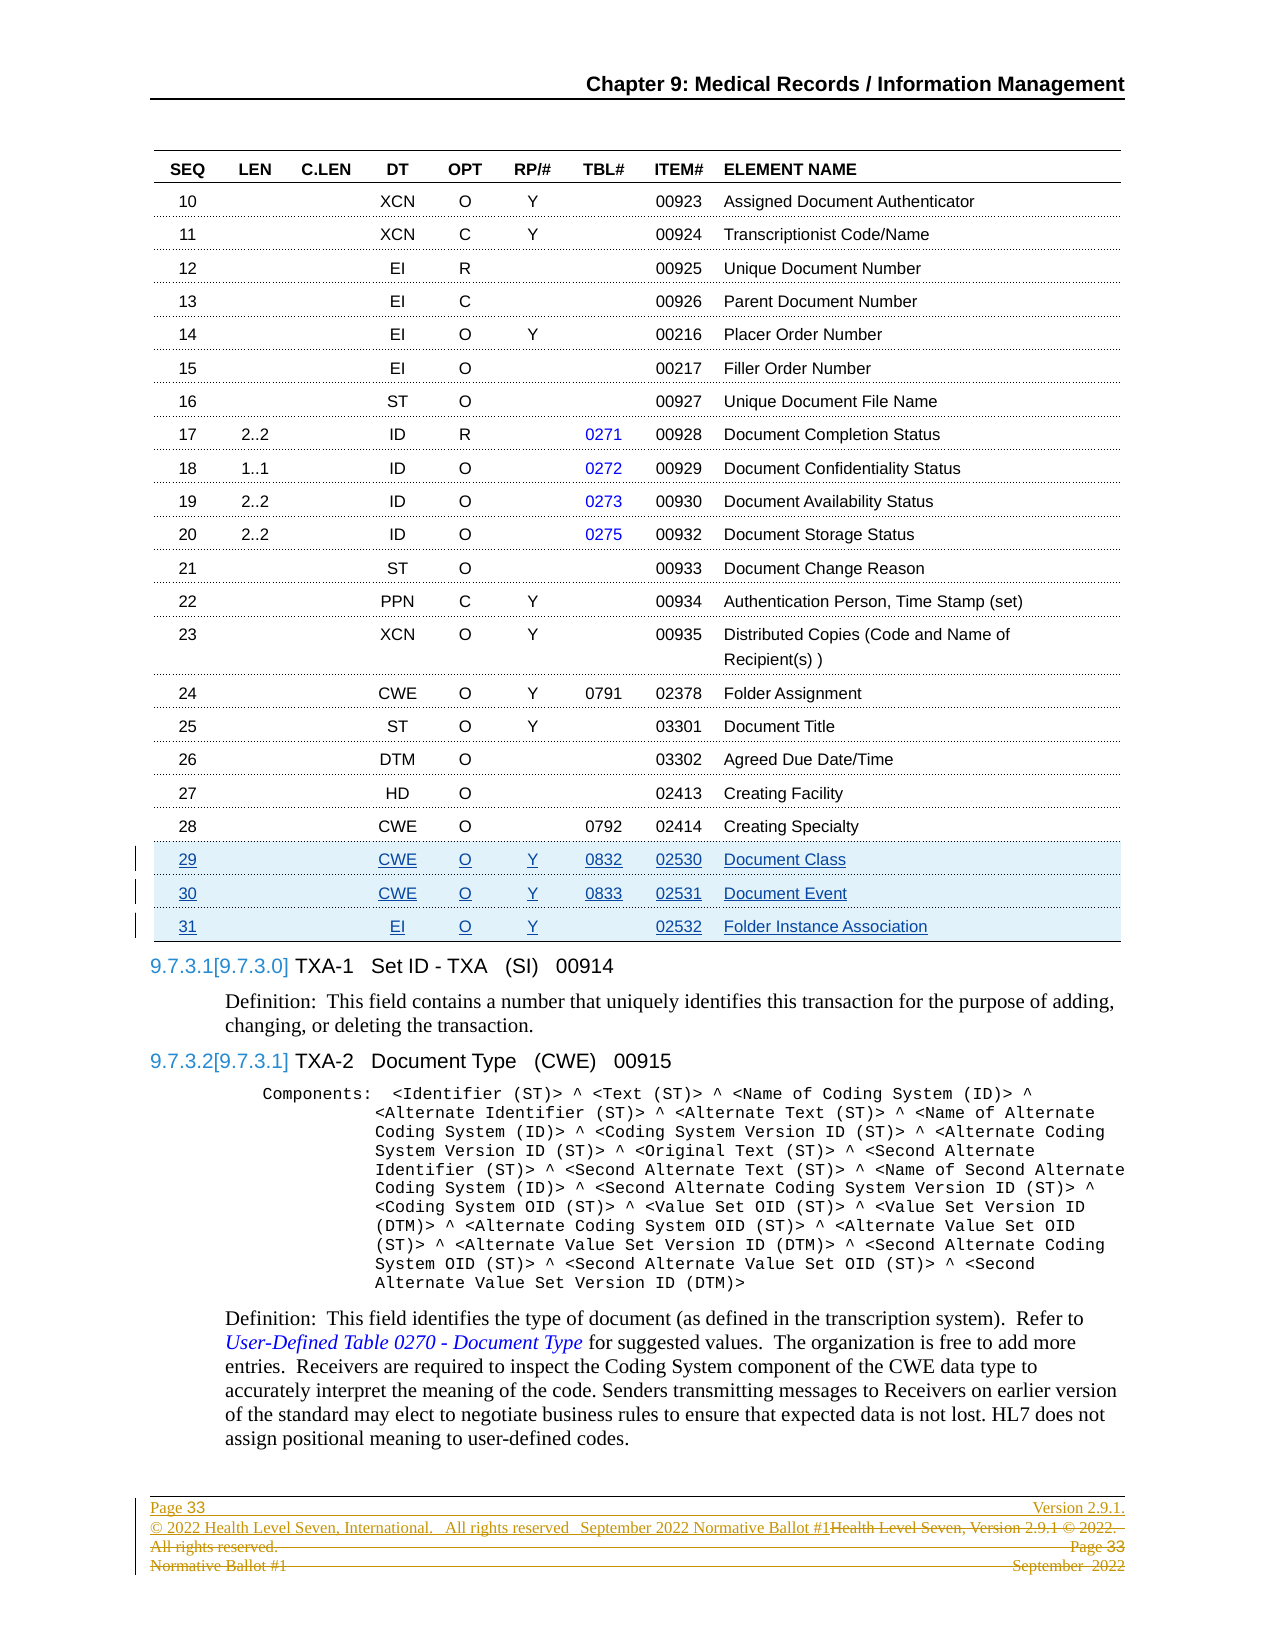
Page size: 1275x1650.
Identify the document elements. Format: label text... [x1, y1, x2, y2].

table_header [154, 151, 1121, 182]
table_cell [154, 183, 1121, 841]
subtitle TXA-2 Document Type (CWE) 00915 [150, 1049, 1125, 1073]
text Definition: This field contains a number that uniquely identifies this transaction for the purpose of adding, changing, or deleting the transaction. [225, 988, 1125, 1037]
text Definition: This field identifies the type of document (as defined in the transcription system). Refer to User-Defined Table 0270 - Document Type for suggested values. The organization is free to add more entries. Receivers are required to inspect the Coding System component of the CWE data type to accurately interpret the meaning of the code. Senders transmitting messages to Receivers on earlier version of the standard may elect to negotiate business rules to ensure that expected data is not lost. HL7 does not assign positional meaning to user-defined codes. [225, 1306, 1125, 1450]
text Components: <Identifier (ST)> ^ <Text (ST)> ^ <Name of Coding System (ID)> ^ <Alternate Identifier (ST)> ^ <Alternate Text (ST)> ^ <Name of Alternate Coding System (ID)> ^ <Coding System Version ID (ST)> ^ <Alternate Coding System Version ID (ST)> ^ <Original Text (ST)> ^ <Second Alternate Identifier (ST)> ^ <Second Alternate Text (ST)> ^ <Name of Second Alternate Coding System (ID)> ^ <Second Alternate Coding System Version ID (ST)> ^ <Coding System OID (ST)> ^ <Value Set OID (ST)> ^ <Value Set Version ID (DTM)> ^ <Alternate Coding System OID (ST)> ^ <Alternate Value Set OID (ST)> ^ <Alternate Value Set Version ID (DTM)> ^ <Second Alternate Coding System OID (ST)> ^ <Second Alternate Value Set OID (ST)> ^ <Second Alternate Value Set Version ID (DTM)> [262, 1086, 1125, 1293]
subtitle TXA-1 Set ID - TXA (SI) 00914 [150, 954, 1125, 978]
